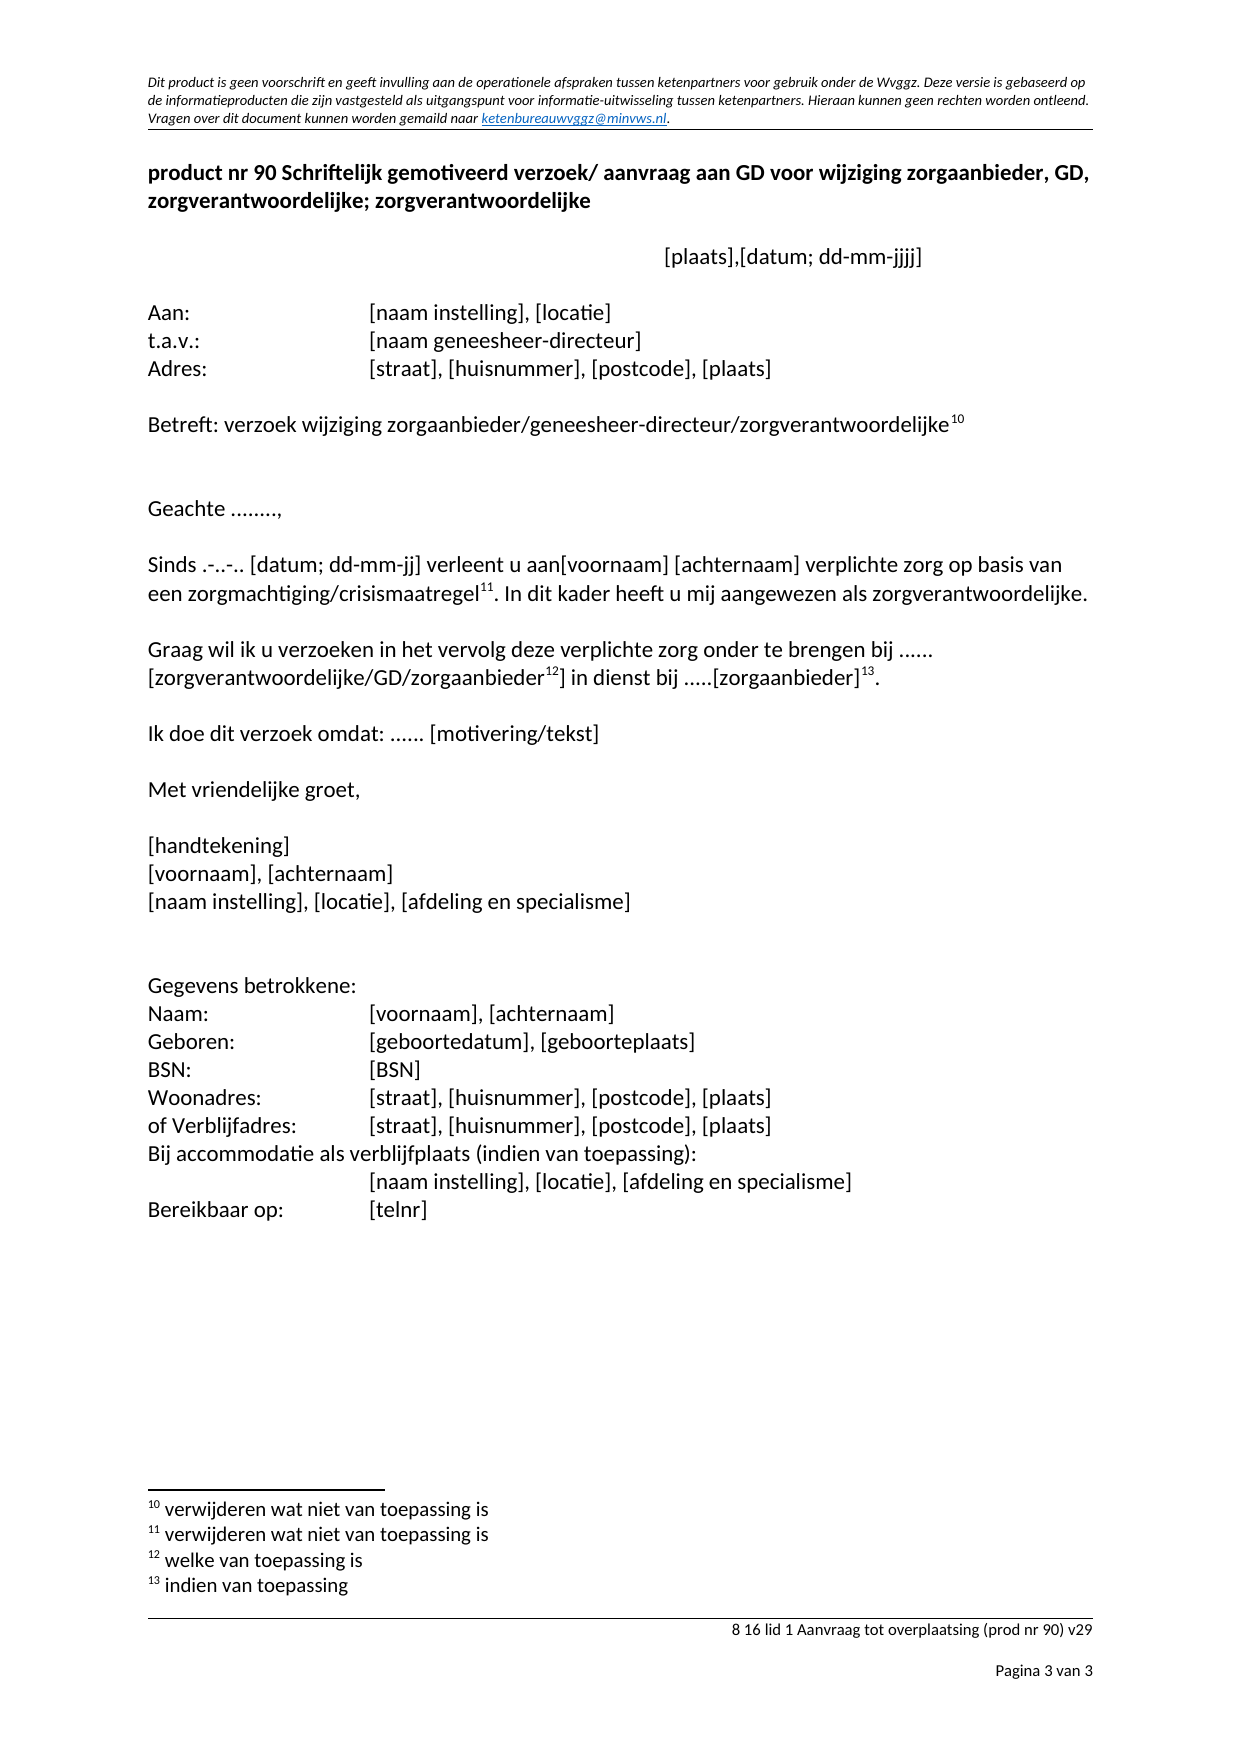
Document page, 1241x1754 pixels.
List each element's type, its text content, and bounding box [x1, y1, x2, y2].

text Bereikbaar op: [telnr] [148, 1195, 1093, 1223]
text Woonadres: [straat], [huisnummer], [postcode], [plaats] [148, 1083, 1093, 1111]
text [plaats],[datum; dd-mm-jjjj] [148, 242, 1093, 270]
text Geboren: [geboortedatum], [geboorteplaats] [148, 1027, 1093, 1055]
text t.a.v.: [naam geneesheer-directeur] [148, 326, 1093, 354]
text [handtekening] [148, 831, 1093, 859]
text Ik doe dit verzoek omdat: ...... [motivering/tekst] [148, 719, 1093, 747]
text Geachte ........, [148, 494, 1093, 523]
text of Verblijfadres: [straat], [huisnummer], [postcode], [plaats] [148, 1111, 1093, 1139]
text product nr 90 Schriftelijk gemotiveerd verzoek/ aanvraag aan GD voor wijziging zorgaanbieder, GD, zorgverantwoordelijke; zorgverantwoordelijke [148, 158, 1093, 214]
text Graag wil ik u verzoeken in het vervolg deze verplichte zorg onder te brengen bij ......[zorgverantwoordelijke/GD/zorgaanbieder] in dienst bij .....[zorgaanbieder]. [148, 635, 1093, 691]
text Adres: [straat], [huisnummer], [postcode], [plaats] [148, 354, 1093, 382]
text Bij accommodatie als verblijfplaats (indien van toepassing): [148, 1139, 1093, 1167]
text [voornaam], [achternaam] [148, 859, 1093, 887]
text Met vriendelijke groet, [148, 775, 1093, 803]
text [naam instelling], [locatie], [afdeling en specialisme] [148, 887, 1093, 915]
text BSN: [BSN] [148, 1055, 1093, 1083]
text Aan: [naam instelling], [locatie] [148, 298, 1093, 326]
text [naam instelling], [locatie], [afdeling en specialisme] [148, 1167, 1093, 1195]
text Sinds .-..-.. [datum; dd-mm-jj] verleent u aan[voornaam] [achternaam] verplichte zorg op basis van een zorgmachtiging/crisismaatregel. In dit kader heeft u mij aangewezen als zorgverantwoordelijke. [148, 551, 1093, 607]
text Gegevens betrokkene: Naam: [voornaam], [achternaam] [148, 971, 1093, 1027]
text Betreft: verzoek wijziging zorgaanbieder/geneesheer-directeur/zorgverantwoordelijke [148, 411, 1093, 438]
